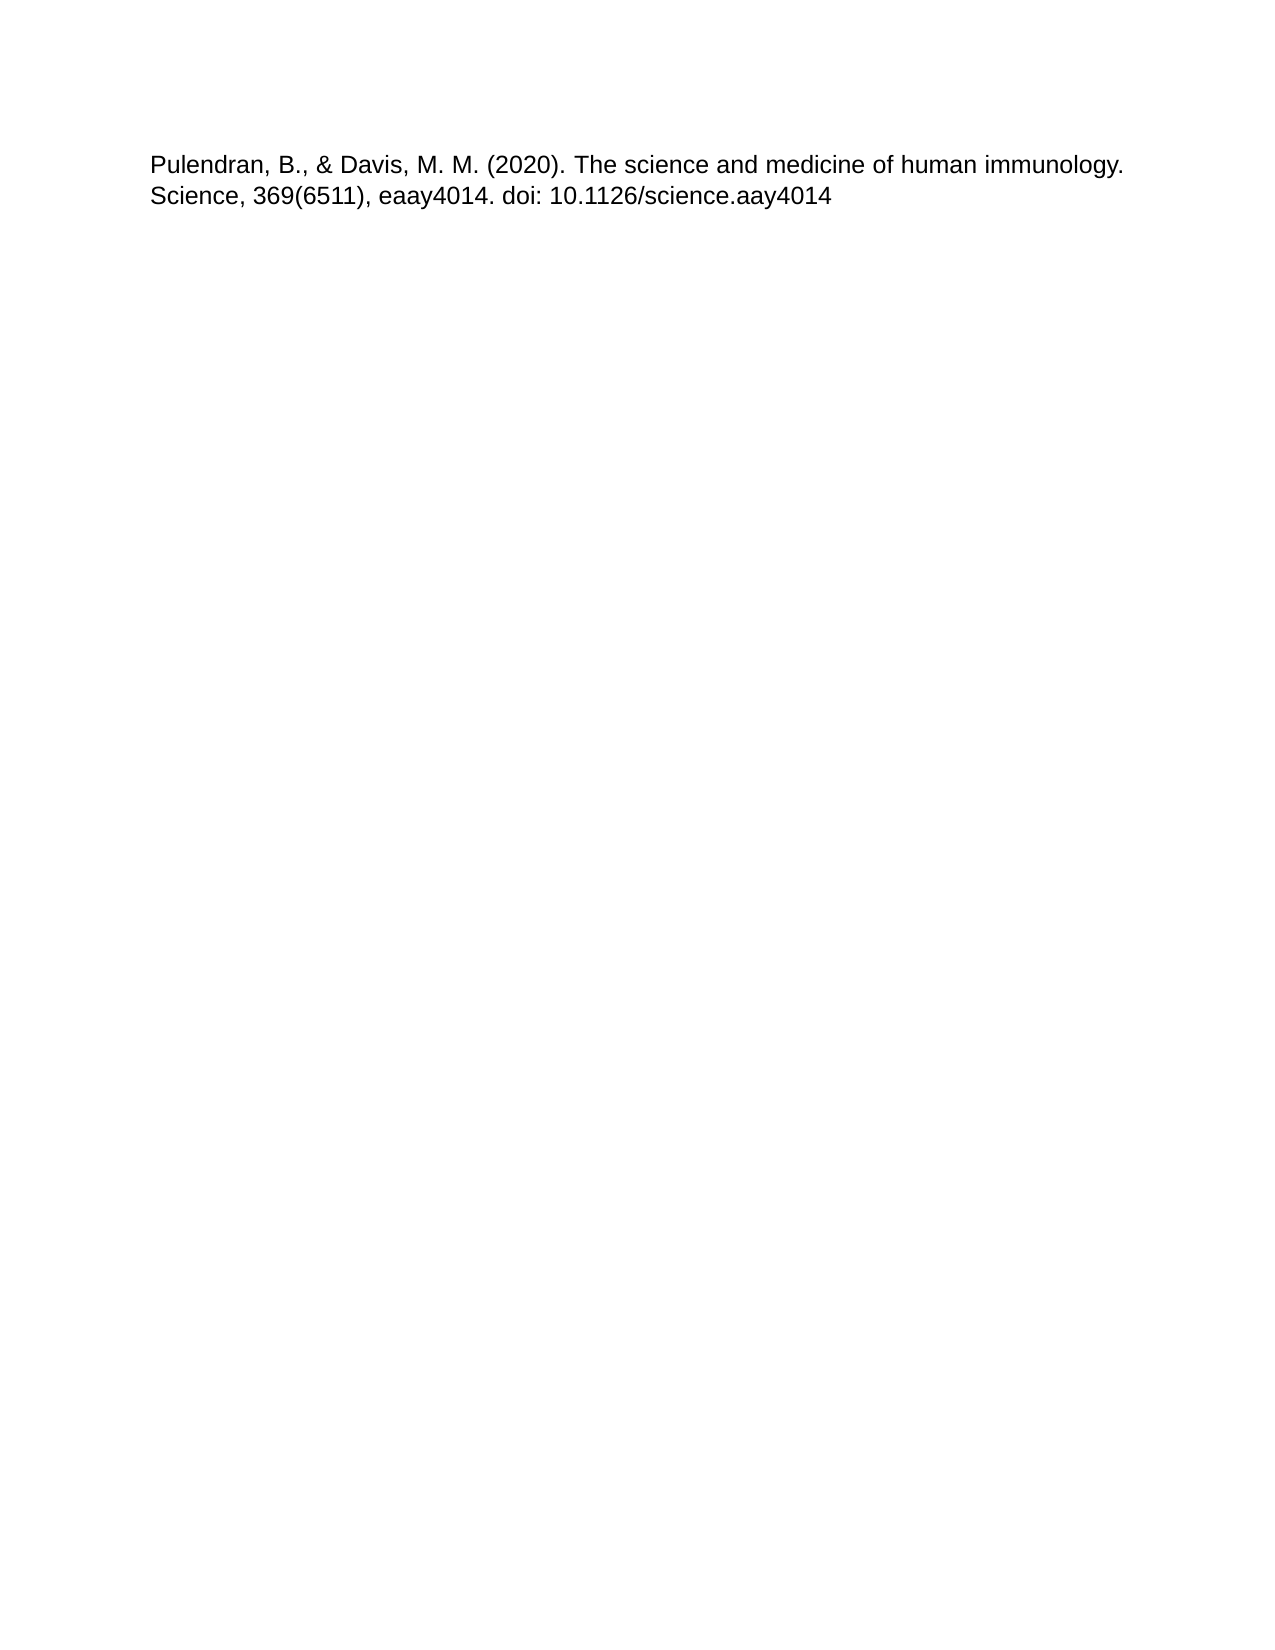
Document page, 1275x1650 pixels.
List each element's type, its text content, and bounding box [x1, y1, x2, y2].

text Pulendran, B., & Davis, M. M. (2020). The science and medicine of human immunology. Science, 369(6511), eaay4014. doi: 10.1126/science.aay4014 [150, 150, 1125, 210]
